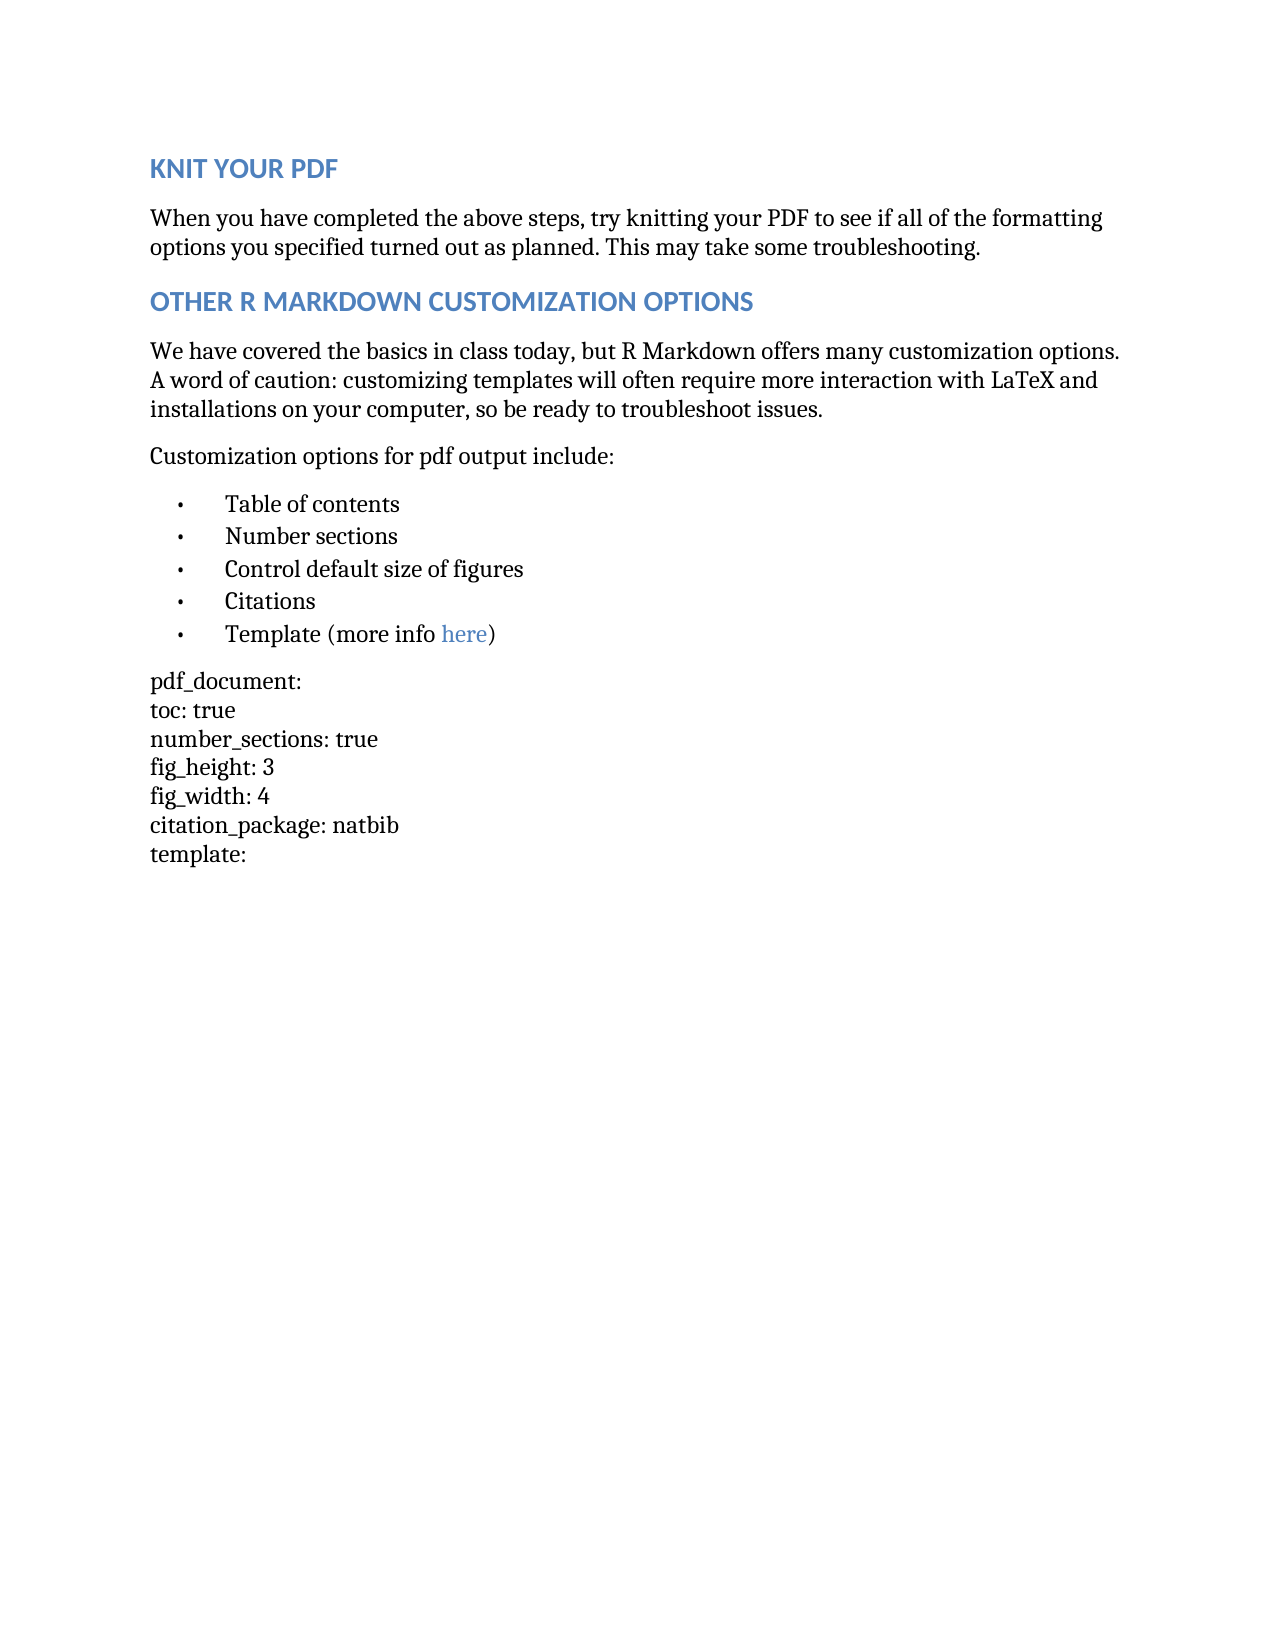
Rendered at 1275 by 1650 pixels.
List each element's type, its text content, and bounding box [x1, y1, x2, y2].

text We have covered the basics in class today, but R Markdown offers many customization options. A word of caution: customizing templates will often require more interaction with LaTeX and installations on your computer, so be ready to troubleshoot issues. [150, 337, 1125, 423]
subtitle OTHER R MARKDOWN CUSTOMIZATION OPTIONS [150, 283, 1125, 318]
list Template (more info here) [175, 619, 1125, 648]
subtitle KNIT YOUR PDF [150, 150, 1125, 186]
list Table of contents [175, 489, 1125, 518]
text When you have completed the above steps, try knitting your PDF to see if all of the formatting options you specified turned out as planned. This may take some troubleshooting. [150, 204, 1125, 262]
list Citations [175, 587, 1125, 616]
list Control default size of figures [175, 554, 1125, 583]
text pdf_document: toc: true number_sections: true fig_height: 3 fig_width: 4 citation_package: natbib template: [150, 667, 1125, 868]
text Customization options for pdf output include: [150, 442, 1125, 471]
list Number sections [175, 522, 1125, 551]
